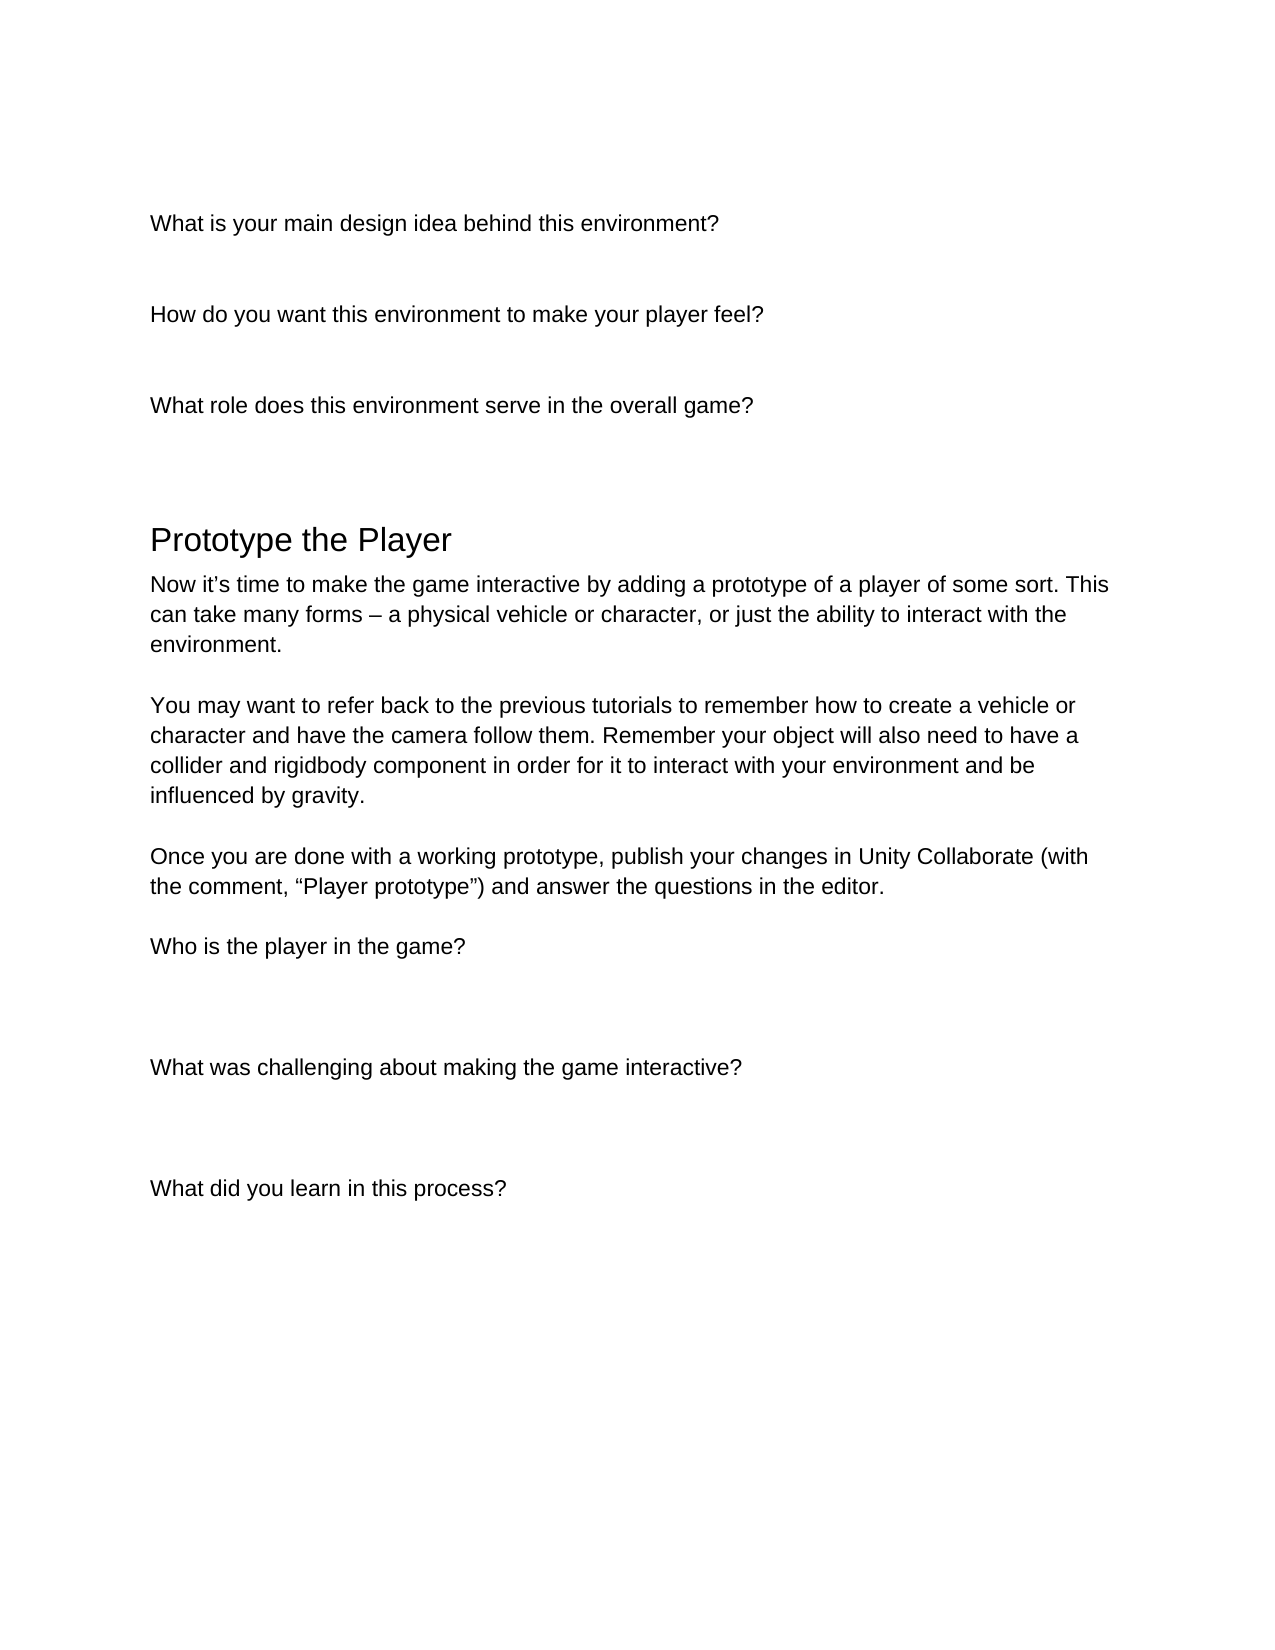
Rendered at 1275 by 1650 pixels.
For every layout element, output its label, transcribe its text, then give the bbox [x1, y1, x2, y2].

subtitle Prototype the Player [150, 520, 1125, 558]
text What role does this environment serve in the overall game? [150, 392, 1125, 418]
text Who is the player in the game? [150, 933, 1125, 959]
text What is your main design idea behind this environment? [150, 210, 1125, 237]
text What was challenging about making the game interactive? [150, 1054, 1125, 1080]
text Now it’s time to make the game interactive by adding a prototype of a player of some sort. This can take many forms – a physical vehicle or character, or just the ability to interact with the environment. [150, 571, 1125, 657]
text How do you want this environment to make your player feel? [150, 301, 1125, 327]
text Once you are done with a working prototype, publish your changes in Unity Collaborate (with the comment, “Player prototype”) and answer the questions in the editor. [150, 843, 1125, 899]
text You may want to refer back to the previous tutorials to remember how to create a vehicle or character and have the camera follow them. Remember your object will also need to have a collider and rigidbody component in order for it to interact with your environment and be influenced by gravity. [150, 692, 1125, 808]
text What did you learn in this process? [150, 1175, 1125, 1201]
